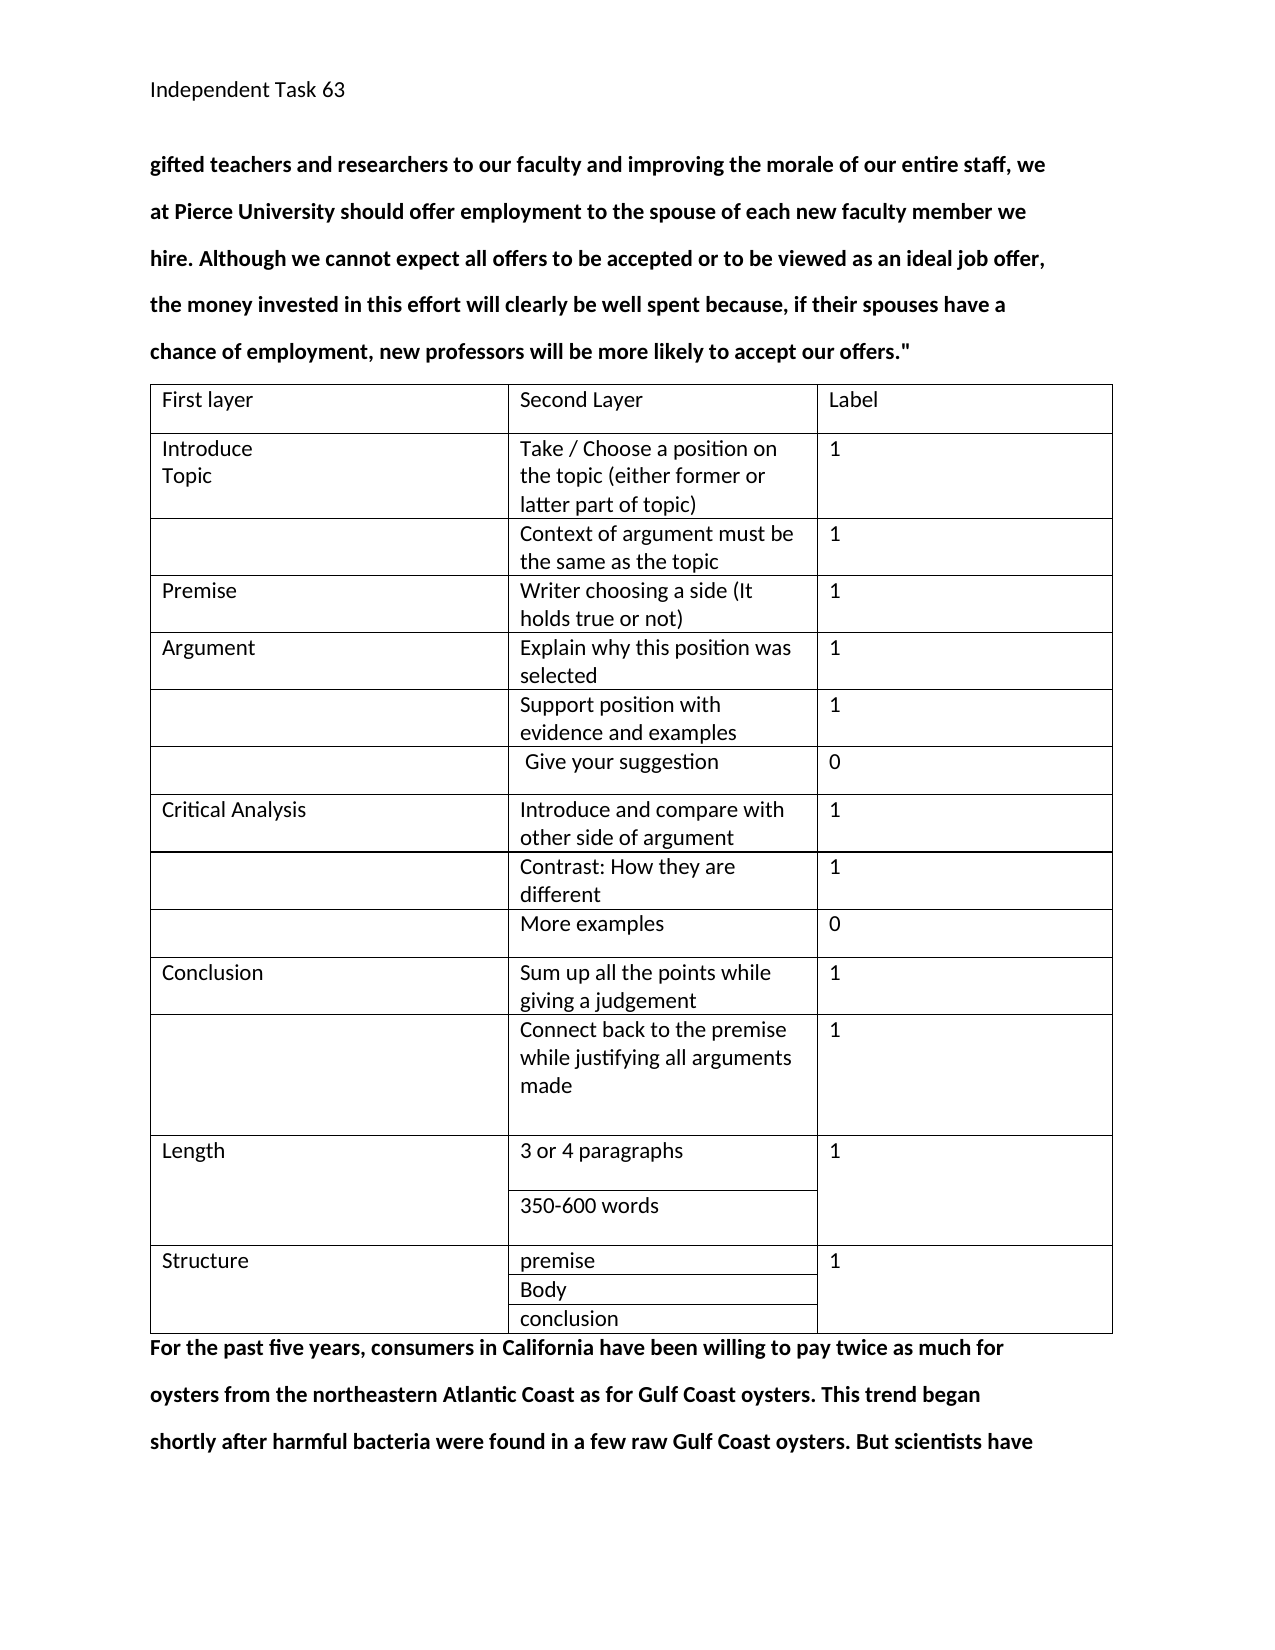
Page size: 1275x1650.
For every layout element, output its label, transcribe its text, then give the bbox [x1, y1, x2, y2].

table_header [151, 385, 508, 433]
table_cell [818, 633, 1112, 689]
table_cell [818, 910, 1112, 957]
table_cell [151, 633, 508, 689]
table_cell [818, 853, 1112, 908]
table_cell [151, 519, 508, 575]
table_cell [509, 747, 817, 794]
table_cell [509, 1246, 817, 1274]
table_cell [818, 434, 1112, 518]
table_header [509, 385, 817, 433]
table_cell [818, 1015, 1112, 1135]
text chance of employment, new professors will be more likely to accept our offers." [150, 337, 1125, 366]
text shortly after harmful bacteria were found in a few raw Gulf Coast oysters. But scientists have [150, 1427, 1125, 1455]
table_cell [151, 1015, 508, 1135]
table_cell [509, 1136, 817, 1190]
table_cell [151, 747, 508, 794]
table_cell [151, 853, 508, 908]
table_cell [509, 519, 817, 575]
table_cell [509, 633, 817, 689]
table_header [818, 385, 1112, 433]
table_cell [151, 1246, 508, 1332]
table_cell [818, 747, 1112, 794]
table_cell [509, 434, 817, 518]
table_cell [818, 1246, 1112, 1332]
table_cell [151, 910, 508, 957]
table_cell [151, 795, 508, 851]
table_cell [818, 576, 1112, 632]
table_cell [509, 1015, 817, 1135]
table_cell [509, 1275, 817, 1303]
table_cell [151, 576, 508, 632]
text the money invested in this effort will clearly be well spent because, if their spouses have a [150, 291, 1125, 319]
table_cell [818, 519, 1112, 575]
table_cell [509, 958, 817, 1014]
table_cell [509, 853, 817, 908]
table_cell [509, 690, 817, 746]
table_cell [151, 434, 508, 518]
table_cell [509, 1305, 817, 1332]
text at Pierce University should offer employment to the spouse of each new faculty member we [150, 197, 1125, 225]
text oysters from the northeastern Atlantic Coast as for Gulf Coast oysters. This trend began [150, 1380, 1125, 1408]
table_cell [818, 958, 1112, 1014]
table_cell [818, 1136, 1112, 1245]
text gifted teachers and researchers to our faculty and improving the morale of our entire staff, we [150, 150, 1125, 178]
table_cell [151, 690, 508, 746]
text For the past five years, consumers in California have been willing to pay twice as much for [150, 1333, 1125, 1362]
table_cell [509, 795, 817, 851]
text hire. Although we cannot expect all offers to be accepted or to be viewed as an ideal job offer, [150, 244, 1125, 272]
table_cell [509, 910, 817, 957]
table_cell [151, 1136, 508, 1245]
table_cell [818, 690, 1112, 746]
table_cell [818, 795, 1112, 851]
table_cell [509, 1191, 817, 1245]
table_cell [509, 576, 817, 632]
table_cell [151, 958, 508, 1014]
